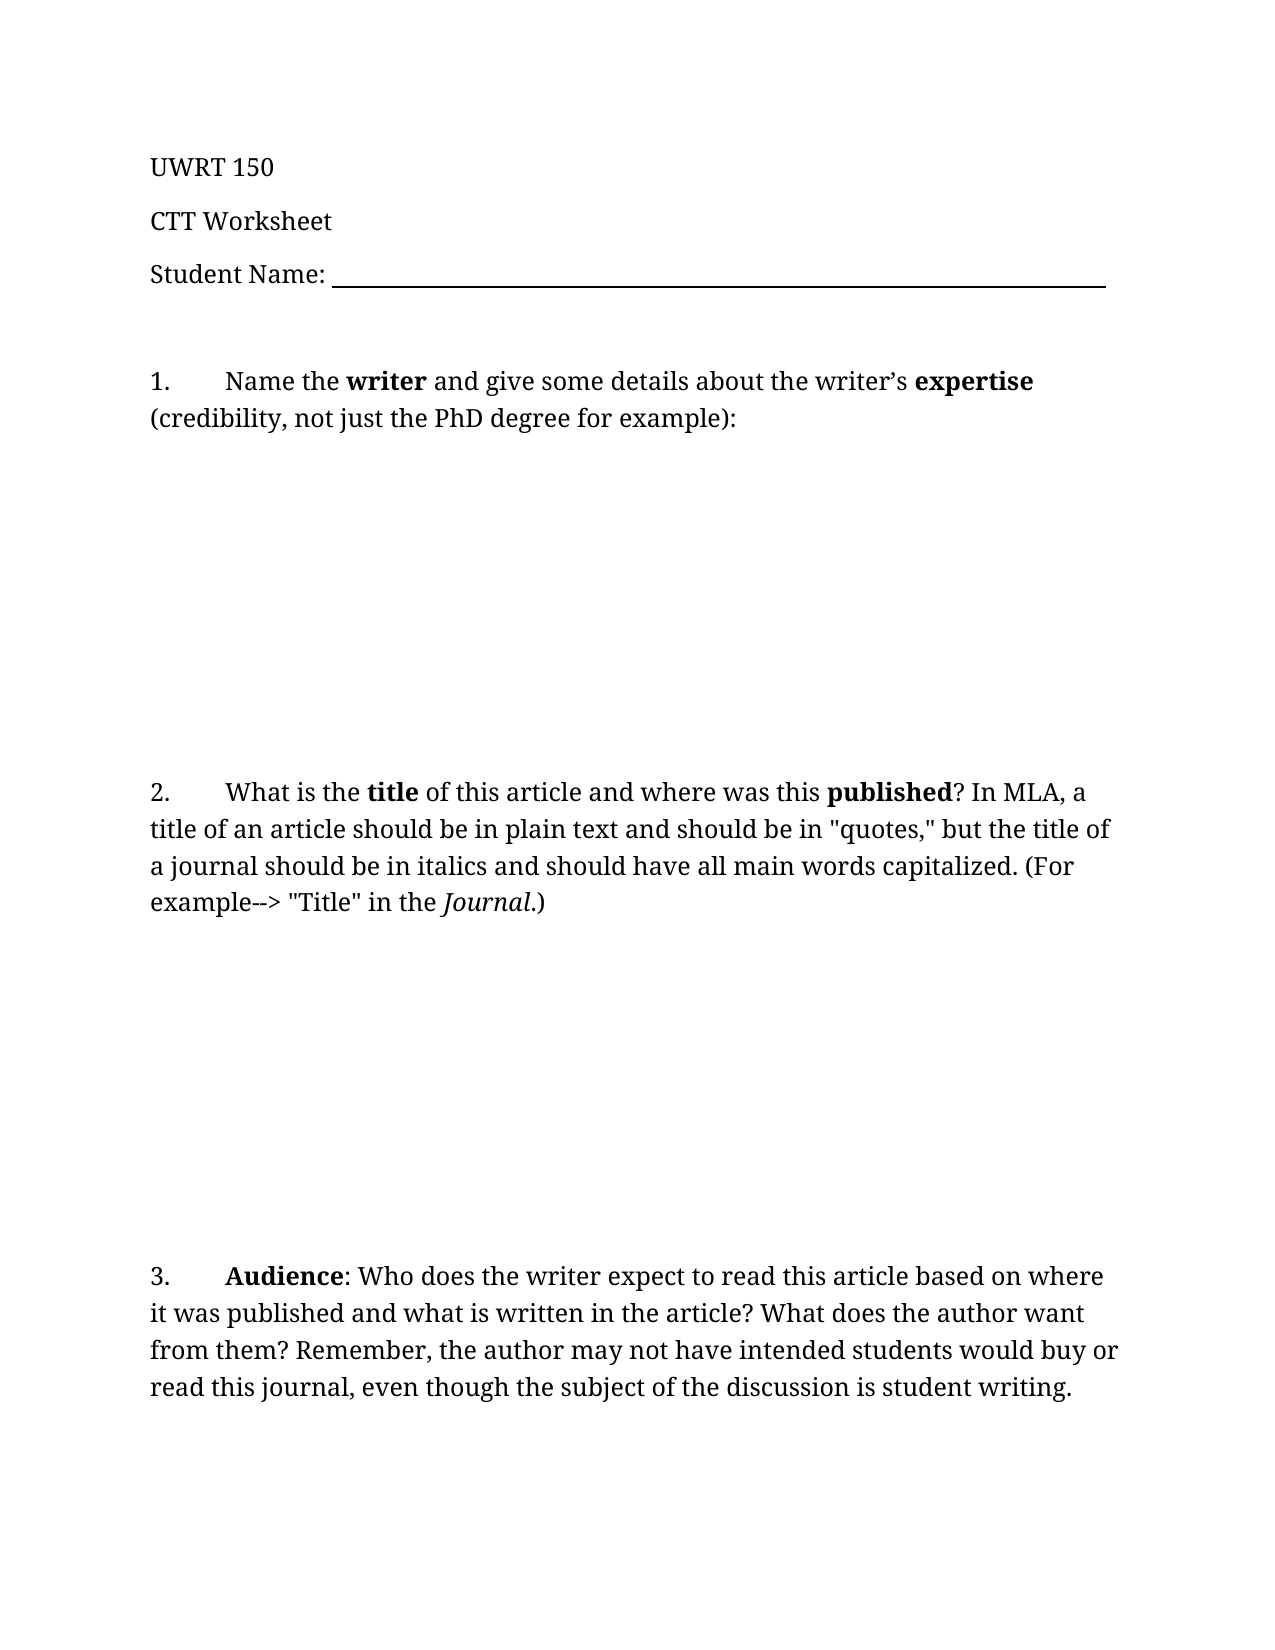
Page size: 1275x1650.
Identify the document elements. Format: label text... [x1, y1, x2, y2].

text Student Name: [150, 257, 1125, 291]
list Audience: Who does the writer expect to read this article based on where it was published and what is written in the article? What does the author want from them? Remember, the author may not have intended students would buy or read this journal, even though the subject of the discussion is student writing. [150, 1259, 1125, 1403]
list What is the title of this article and where was this published? In MLA, a title of an article should be in plain text and should be in "quotes," but the title of a journal should be in italics and should have all main words capitalized. (For example--> "Title" in the Journal.) [150, 774, 1125, 919]
text UWRT 150 [150, 150, 1125, 184]
text CTT Worksheet [150, 203, 1125, 237]
list Name the writer and give some details about the writer’s expertise (credibility, not just the PhD degree for example): [150, 364, 1125, 434]
